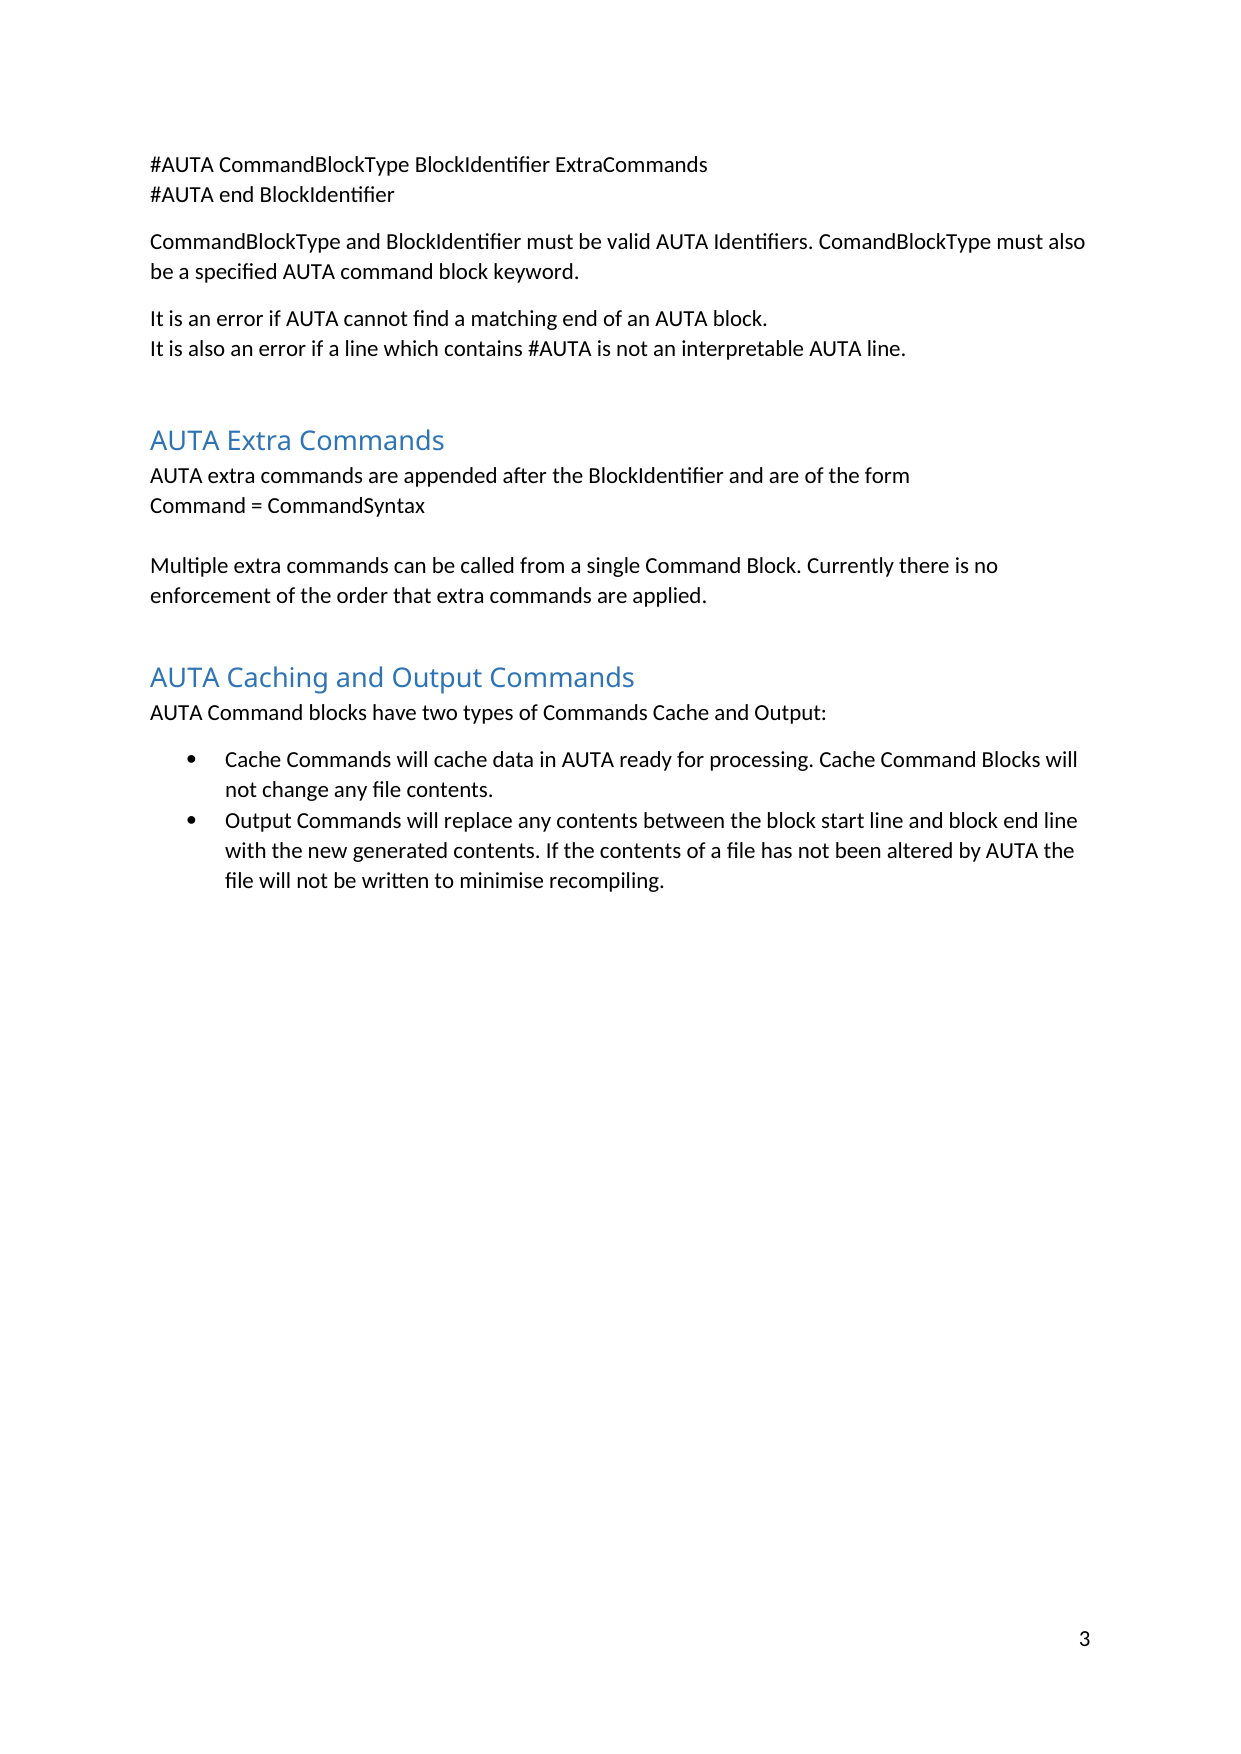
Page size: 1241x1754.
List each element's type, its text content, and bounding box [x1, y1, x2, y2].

list Output Commands will replace any contents between the block start line and block end line with the new generated contents. If the contents of a file has not been altered by AUTA the file will not be written to minimise recompiling. [187, 806, 1090, 894]
list Cache Commands will cache data in AUTA ready for processing. Cache Command Blocks will not change any file contents. [187, 745, 1090, 804]
text AUTA extra commands are appended after the BlockIdentifier and are of the form Command = CommandSyntax Multiple extra commands can be called from a single Command Block. Currently there is no enforcement of the order that extra commands are applied. [150, 461, 1090, 640]
text CommandBlockType and BlockIdentifier must be valid AUTA Identifiers. ComandBlockType must also be a specified AUTA command block keyword. [150, 227, 1090, 285]
text #AUTA CommandBlockType BlockIdentifier ExtraCommands #AUTA end BlockIdentifier [150, 150, 1090, 208]
text It is an error if AUTA cannot find a matching end of an AUTA block. It is also an error if a line which contains #AUTA is not an interpretable AUTA line. [150, 304, 1090, 362]
text AUTA Command blocks have two types of Commands Cache and Output: [150, 698, 1090, 727]
subtitle AUTA Caching and Output Commands [150, 659, 1090, 696]
subtitle AUTA Extra Commands [150, 381, 1090, 458]
